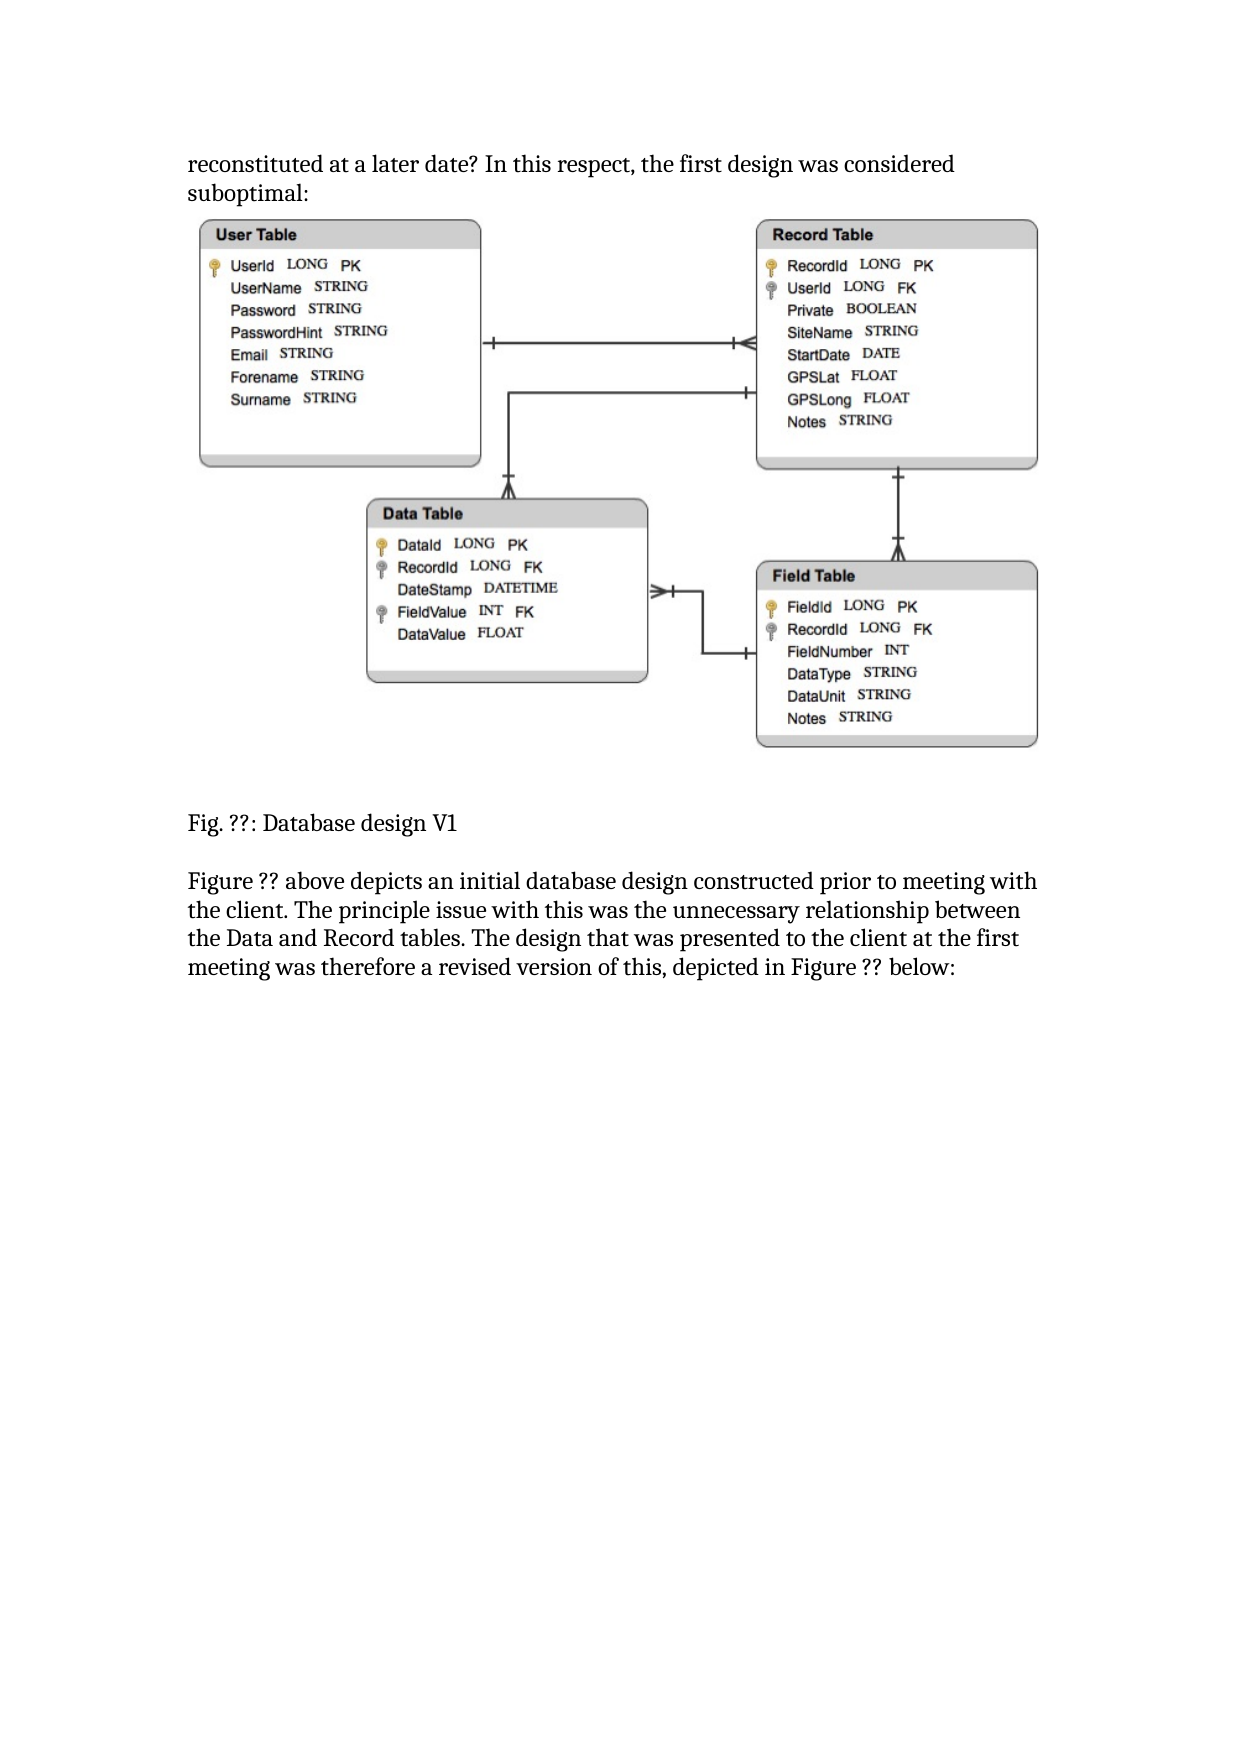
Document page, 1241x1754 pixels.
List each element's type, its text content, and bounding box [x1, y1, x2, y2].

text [187, 150, 1053, 207]
text Figure ?? above depicts an initial database design constructed prior to meeting with the client. The principle issue with this was the unnecessary relationship between the Data and Record tables. The design that was presented to the client at the first meeting was therefore a revised version of this, depicted in Figure ?? below: [187, 867, 1053, 982]
text Fig. ??: Database design V1 [187, 809, 1053, 838]
picture [187, 207, 1053, 781]
